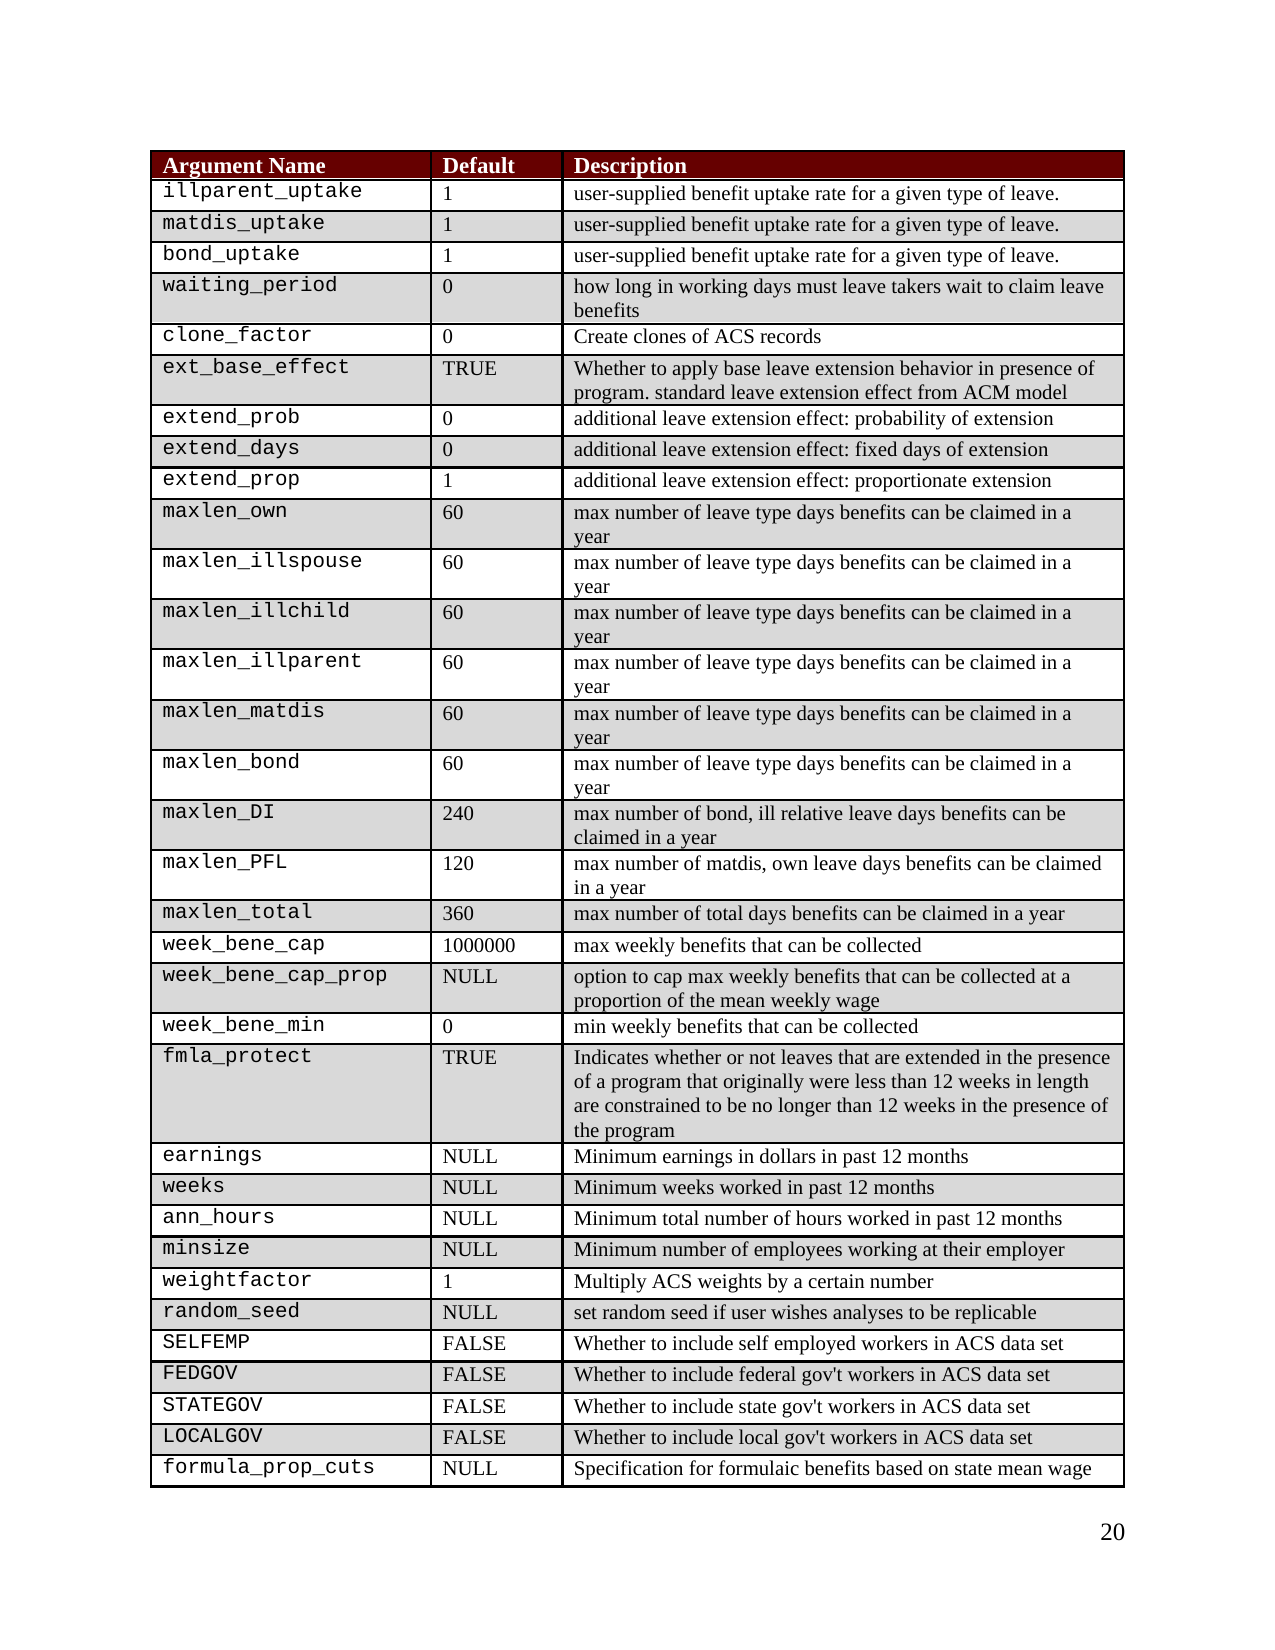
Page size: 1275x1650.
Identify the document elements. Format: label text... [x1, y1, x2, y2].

table_cell 60 [432, 600, 561, 648]
table_cell random_seed [152, 1300, 430, 1329]
table_cell 1 [432, 469, 561, 498]
table_cell week_bene_cap_prop [152, 964, 430, 1012]
table_cell max number of leave type days benefits can be claimed in a year [564, 550, 1123, 598]
table_cell 0 [432, 437, 561, 466]
table_cell Whether to include federal gov't workers in ACS data set [564, 1363, 1123, 1392]
table_cell FALSE [432, 1394, 561, 1423]
table_header Default [432, 152, 561, 178]
table_cell formula_prop_cuts [152, 1456, 430, 1485]
table_cell max weekly benefits that can be collected [564, 933, 1123, 962]
table_cell waiting_period [152, 274, 430, 322]
table_cell LOCALGOV [152, 1425, 430, 1454]
table_cell max number of leave type days benefits can be claimed in a year [564, 500, 1123, 548]
table_cell clone_factor [152, 325, 430, 354]
table_cell 60 [432, 650, 561, 698]
table_cell option to cap max weekly benefits that can be collected at a proportion of the mean weekly wage [564, 964, 1123, 1012]
table_cell Minimum weeks worked in past 12 months [564, 1175, 1123, 1204]
table_cell NULL [432, 1144, 561, 1173]
table_cell ext_base_effect [152, 356, 430, 404]
table_cell min weekly benefits that can be collected [564, 1014, 1123, 1043]
table_cell FEDGOV [152, 1363, 430, 1392]
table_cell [564, 181, 1123, 210]
table_cell TRUE [432, 1045, 561, 1142]
table_cell Whether to include self employed workers in ACS data set [564, 1331, 1123, 1360]
table_cell maxlen_illparent [152, 650, 430, 698]
table_cell earnings [152, 1144, 430, 1173]
table_cell TRUE [432, 356, 561, 404]
table_cell Indicates whether or not leaves that are extended in the presence of a program that originally were less than 12 weeks in length are constrained to be no longer than 12 weeks in the presence of the program [564, 1045, 1123, 1142]
table_cell Whether to apply base leave extension behavior in presence of program. standard leave extension effect from ACM model [564, 356, 1123, 404]
table_cell 1 [432, 243, 561, 272]
table_cell maxlen_own [152, 500, 430, 548]
table_cell maxlen_matdis [152, 701, 430, 749]
table_cell fmla_protect [152, 1045, 430, 1142]
table_cell maxlen_illspouse [152, 550, 430, 598]
table_cell additional leave extension effect: proportionate extension [564, 469, 1123, 498]
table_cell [564, 212, 1123, 241]
table_cell 60 [432, 550, 561, 598]
table_cell week_bene_min [152, 1014, 430, 1043]
table_cell Multiply ACS weights by a certain number [564, 1269, 1123, 1298]
table_cell FALSE [432, 1425, 561, 1454]
table_cell Specification for formulaic benefits based on state mean wage [564, 1456, 1123, 1485]
table_cell maxlen_illchild [152, 600, 430, 648]
table_cell 1 [432, 181, 561, 210]
table_cell weeks [152, 1175, 430, 1204]
table_cell 1 [432, 212, 561, 241]
table_cell additional leave extension effect: probability of extension [564, 406, 1123, 435]
table_cell ann_hours [152, 1206, 430, 1235]
table_cell Minimum number of employees working at their employer [564, 1238, 1123, 1267]
table_cell NULL [432, 1456, 561, 1485]
table_header Description [564, 152, 1123, 178]
table_cell Whether to include local gov't workers in ACS data set [564, 1425, 1123, 1454]
table_cell NULL [432, 1206, 561, 1235]
table_cell set random seed if user wishes analyses to be replicable [564, 1300, 1123, 1329]
table_cell max number of total days benefits can be claimed in a year [564, 901, 1123, 931]
table_cell Whether to include state gov't workers in ACS data set [564, 1394, 1123, 1423]
table_cell NULL [432, 964, 561, 1012]
table_cell week_bene_cap [152, 933, 430, 962]
table_cell 120 [432, 851, 561, 899]
table_cell max number of leave type days benefits can be claimed in a year [564, 650, 1123, 698]
table_cell 1000000 [432, 933, 561, 962]
table_cell max number of leave type days benefits can be claimed in a year [564, 751, 1123, 799]
table_cell weightfactor [152, 1269, 430, 1298]
table_cell max number of bond, ill relative leave days benefits can be claimed in a year [564, 801, 1123, 849]
table_cell max number of leave type days benefits can be claimed in a year [564, 701, 1123, 749]
table_cell 360 [432, 901, 561, 931]
table_cell bond_uptake [152, 243, 430, 272]
table_cell FALSE [432, 1331, 561, 1360]
table_cell Minimum earnings in dollars in past 12 months [564, 1144, 1123, 1173]
table_cell 0 [432, 406, 561, 435]
table_cell Create clones of ACS records [564, 325, 1123, 354]
table_cell matdis_uptake [152, 212, 430, 241]
table_cell max number of matdis, own leave days benefits can be claimed in a year [564, 851, 1123, 899]
table_cell additional leave extension effect: fixed days of extension [564, 437, 1123, 466]
table_cell maxlen_DI [152, 801, 430, 849]
table_cell 0 [432, 325, 561, 354]
table_cell illparent_uptake [152, 181, 430, 210]
table_cell maxlen_total [152, 901, 430, 931]
table_cell 60 [432, 500, 561, 548]
table_cell SELFEMP [152, 1331, 430, 1360]
table_cell Minimum total number of hours worked in past 12 months [564, 1206, 1123, 1235]
table_cell max number of leave type days benefits can be claimed in a year [564, 600, 1123, 648]
table_cell maxlen_PFL [152, 851, 430, 899]
table_cell extend_days [152, 437, 430, 466]
table_cell minsize [152, 1238, 430, 1267]
table_cell user-supplied benefit uptake rate for a given type of leave. [564, 243, 1123, 272]
table_cell extend_prop [152, 469, 430, 498]
table_cell 0 [432, 1014, 561, 1043]
table_cell 1 [432, 1269, 561, 1298]
table_cell how long in working days must leave takers wait to claim leave benefits [564, 274, 1123, 322]
table_cell STATEGOV [152, 1394, 430, 1423]
table_cell extend_prob [152, 406, 430, 435]
table_cell FALSE [432, 1363, 561, 1392]
table_cell NULL [432, 1238, 561, 1267]
table_cell maxlen_bond [152, 751, 430, 799]
table_cell NULL [432, 1300, 561, 1329]
table_cell 0 [432, 274, 561, 322]
table_cell 60 [432, 751, 561, 799]
table_cell 240 [432, 801, 561, 849]
table_header Argument Name [152, 152, 430, 178]
table_cell 60 [432, 701, 561, 749]
table_cell NULL [432, 1175, 561, 1204]
